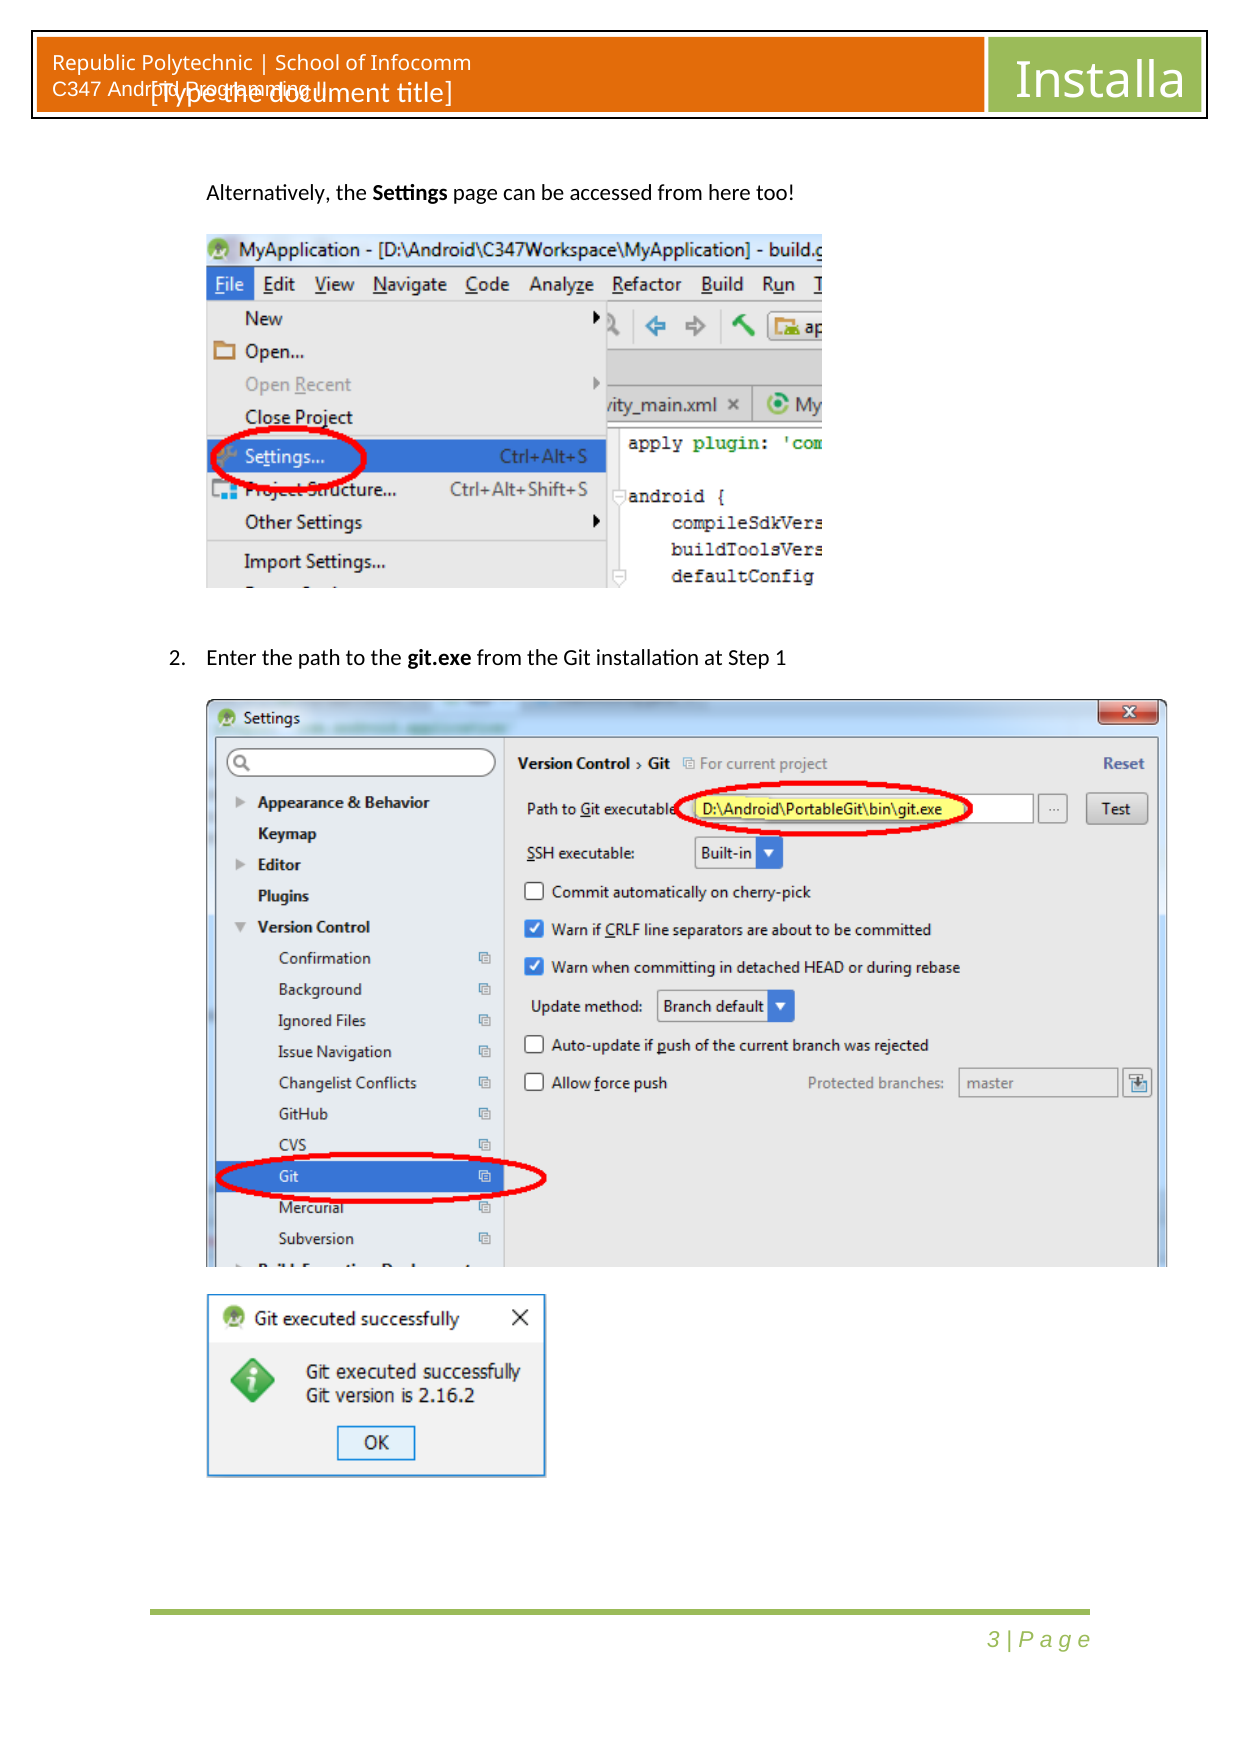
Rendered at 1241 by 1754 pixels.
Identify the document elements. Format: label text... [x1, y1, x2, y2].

text Alternatively, the Settings page can be accessed from here too! [206, 178, 1090, 206]
list Enter the path to the git.exe from the Git installation at Step 1 [169, 643, 1090, 671]
picture [206, 234, 822, 588]
picture [206, 1294, 547, 1478]
picture [206, 699, 1168, 1267]
